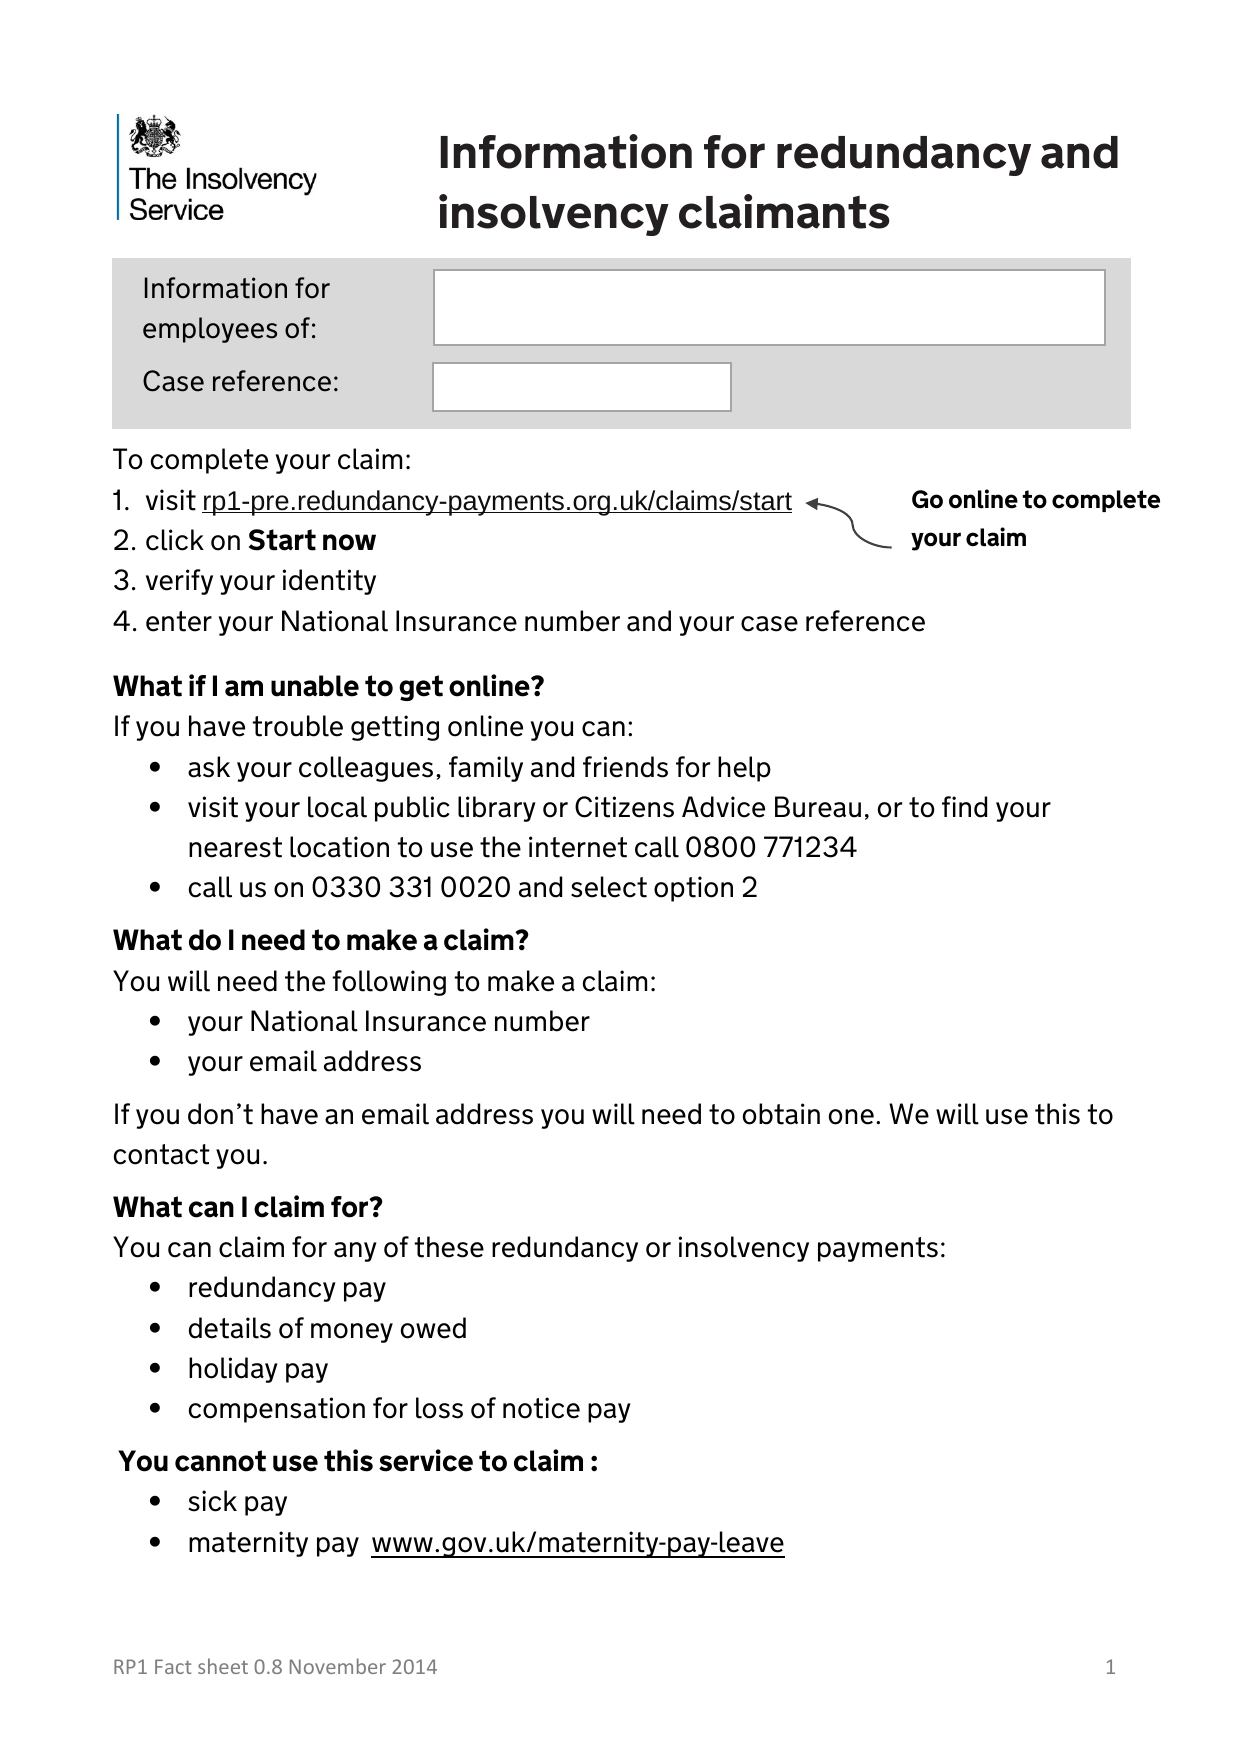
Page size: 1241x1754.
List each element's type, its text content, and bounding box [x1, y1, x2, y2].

list enter your National Insurance number and your case reference [112, 602, 1128, 643]
text You can claim for any of these redundancy or insolvency payments: [112, 1229, 1128, 1269]
list your National Insurance number [150, 1003, 1128, 1043]
list redundancy pay [150, 1269, 1128, 1309]
table_header [112, 258, 422, 270]
table_cell [422, 270, 1131, 363]
text What if I am unable to get online? [112, 668, 1128, 708]
text What can I claim for? [112, 1188, 1128, 1229]
list visit your local public library or Citizens Advice Bureau, or to find your nearest location to use the internet call 0800 771234 [150, 789, 1128, 869]
list visit rp1-pre.redundancy-payments.org.uk/claims/start [112, 481, 1128, 522]
list ask your colleagues, family and friends for help [150, 748, 1128, 789]
list call us on 0330 331 0020 and select option 2 [150, 869, 1128, 909]
text If you have trouble getting online you can: [112, 708, 1128, 748]
text You will need the following to make a claim: [112, 962, 1128, 1003]
list details of money owed [150, 1309, 1128, 1350]
table_cell Information for employees of: [112, 270, 422, 363]
text To complete your claim: [112, 441, 1128, 481]
list click on Start now [112, 522, 1128, 562]
table_cell [422, 363, 1131, 429]
list sick pay [150, 1483, 1128, 1523]
list holiday pay [150, 1350, 1128, 1390]
list verify your identity [112, 562, 1128, 602]
table_cell Case reference: [112, 363, 422, 429]
list maternity pay www.gov.uk/maternity-pay-leave [150, 1523, 1128, 1564]
text You cannot use this service to claim : [112, 1443, 1128, 1483]
table_header [422, 258, 1131, 270]
picture [116, 114, 317, 220]
text What do I need to make a claim? [112, 922, 1128, 962]
list compensation for loss of notice pay [150, 1390, 1128, 1430]
list your email address [150, 1043, 1128, 1083]
text Information for redundancy and insolvency claimants [437, 121, 1128, 241]
text If you don’t have an email address you will need to obtain one. We will use this to contact you. [112, 1096, 1128, 1176]
